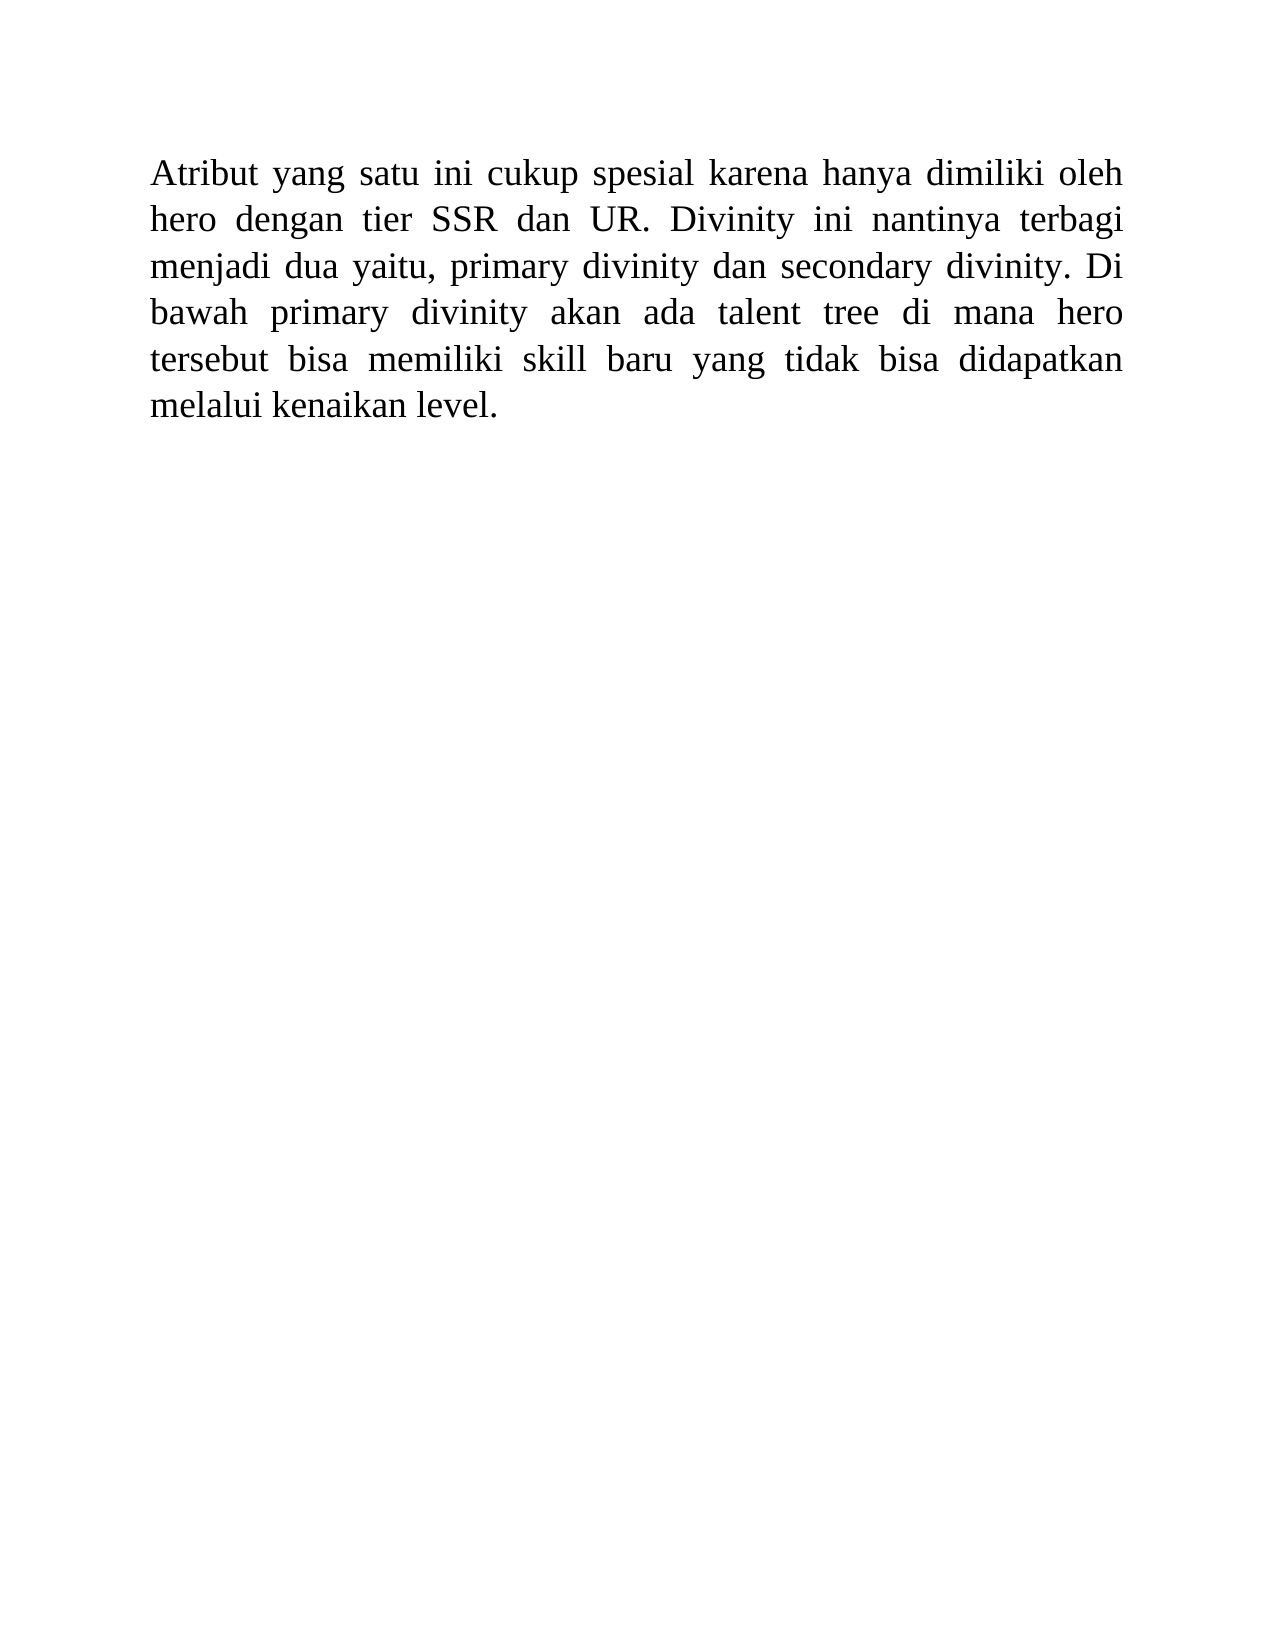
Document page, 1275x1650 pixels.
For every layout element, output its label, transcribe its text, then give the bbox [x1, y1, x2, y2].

text Atribut yang satu ini cukup spesial karena hanya dimiliki oleh hero dengan tier SSR dan UR. Divinity ini nantinya terbagi menjadi dua yaitu, primary divinity dan secondary divinity. Di bawah primary divinity akan ada talent tree di mana hero tersebut bisa memiliki skill baru yang tidak bisa didapatkan melalui kenaikan level. [150, 150, 1125, 426]
